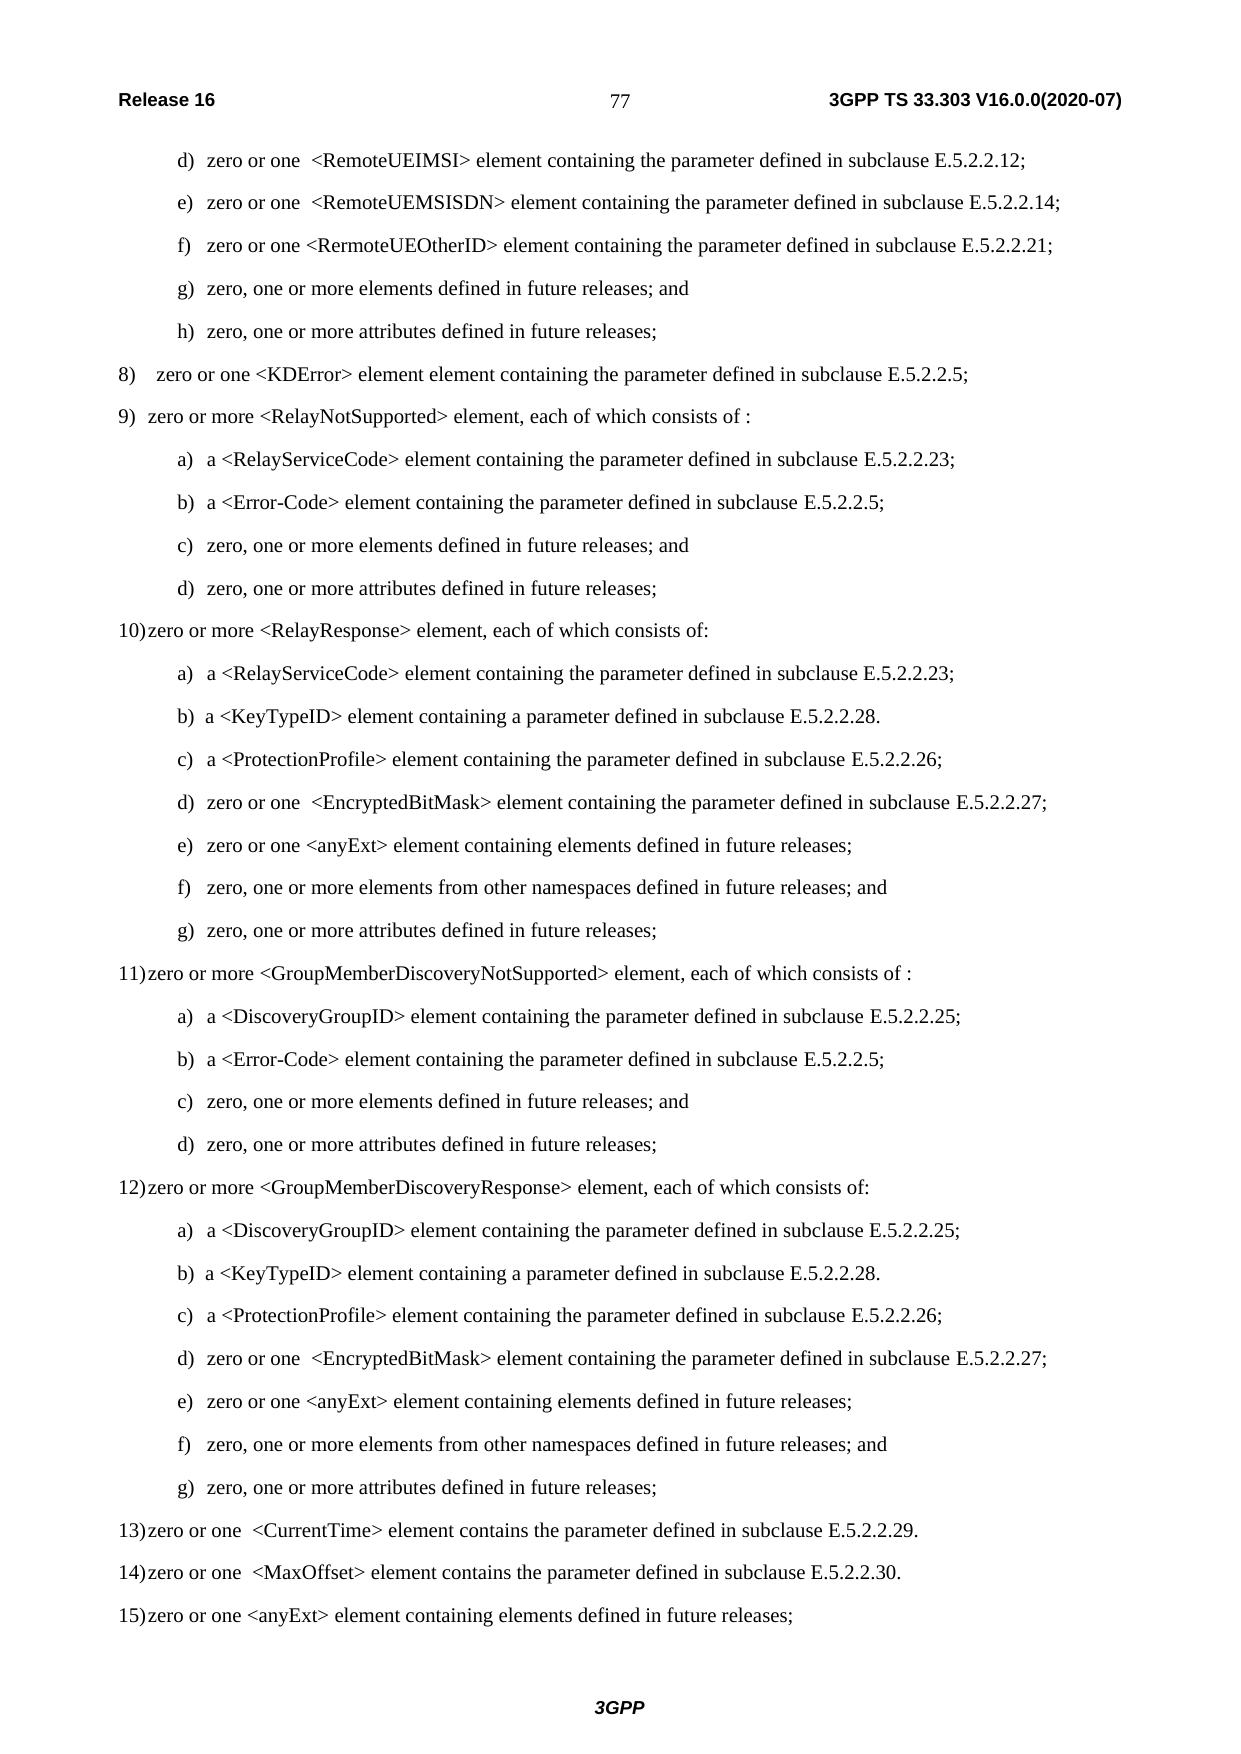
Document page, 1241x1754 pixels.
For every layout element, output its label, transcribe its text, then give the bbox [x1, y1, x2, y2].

text 13) zero or one <CurrentTime> element contains the parameter defined in subclause E.5.2.2.29. [118, 1517, 1122, 1542]
text b) a <Error-Code> element containing the parameter defined in subclause E.5.2.2.5; [177, 490, 1122, 514]
text h) zero, one or more attributes defined in future releases; [177, 319, 1122, 343]
text b) a <KeyTypeID> element containing a parameter defined in subclause E.5.2.2.28. [177, 704, 1122, 728]
text b) a <KeyTypeID> element containing a parameter defined in subclause E.5.2.2.28. [177, 1261, 1122, 1285]
text d) zero, one or more attributes defined in future releases; [177, 576, 1122, 600]
text a) a <RelayServiceCode> element containing the parameter defined in subclause E.5.2.2.23; [177, 661, 1122, 685]
text d) zero or one <EncryptedBitMask> element containing the parameter defined in subclause E.5.2.2.27; [177, 790, 1122, 814]
text 15) zero or one <anyExt> element containing elements defined in future releases; [118, 1603, 1122, 1627]
text 14) zero or one <MaxOffset> element contains the parameter defined in subclause E.5.2.2.30. [118, 1560, 1122, 1584]
text d) zero or one <RemoteUEIMSI> element containing the parameter defined in subclause E.5.2.2.12; [177, 147, 1122, 172]
text c) zero, one or more elements defined in future releases; and [177, 1089, 1122, 1113]
text 11) zero or more <GroupMemberDiscoveryNotSupported> element, each of which consists of : [118, 961, 1122, 985]
text d) zero, one or more attributes defined in future releases; [177, 1132, 1122, 1156]
text e) zero or one <anyExt> element containing elements defined in future releases; [177, 832, 1122, 857]
text g) zero, one or more elements defined in future releases; and [177, 276, 1122, 300]
text a) a <RelayServiceCode> element containing the parameter defined in subclause E.5.2.2.23; [177, 447, 1122, 471]
text 9) zero or more <RelayNotSupported> element, each of which consists of : [118, 404, 1122, 428]
text f) zero or one <RermoteUEOtherID> element containing the parameter defined in subclause E.5.2.2.21; [177, 233, 1122, 257]
text e) zero or one <anyExt> element containing elements defined in future releases; [177, 1389, 1122, 1413]
text g) zero, one or more attributes defined in future releases; [177, 1475, 1122, 1499]
text c) zero, one or more elements defined in future releases; and [177, 533, 1122, 557]
text f) zero, one or more elements from other namespaces defined in future releases; and [177, 1432, 1122, 1456]
text 10) zero or more <RelayResponse> element, each of which consists of: [118, 618, 1122, 642]
text 12) zero or more <GroupMemberDiscoveryResponse> element, each of which consists of: [118, 1175, 1122, 1199]
text b) a <Error-Code> element containing the parameter defined in subclause E.5.2.2.5; [177, 1047, 1122, 1071]
text e) zero or one <RemoteUEMSISDN> element containing the parameter defined in subclause E.5.2.2.14; [177, 190, 1122, 214]
text c) a <ProtectionProfile> element containing the parameter defined in subclause E.5.2.2.26; [177, 747, 1122, 771]
text d) zero or one <EncryptedBitMask> element containing the parameter defined in subclause E.5.2.2.27; [177, 1346, 1122, 1370]
text c) a <ProtectionProfile> element containing the parameter defined in subclause E.5.2.2.26; [177, 1303, 1122, 1327]
text a) a <DiscoveryGroupID> element containing the parameter defined in subclause E.5.2.2.25; [177, 1218, 1122, 1242]
text g) zero, one or more attributes defined in future releases; [177, 918, 1122, 942]
text 8) zero or one <KDError> element element containing the parameter defined in subclause E.5.2.2.5; [118, 362, 1122, 386]
text a) a <DiscoveryGroupID> element containing the parameter defined in subclause E.5.2.2.25; [177, 1004, 1122, 1028]
text f) zero, one or more elements from other namespaces defined in future releases; and [177, 875, 1122, 899]
